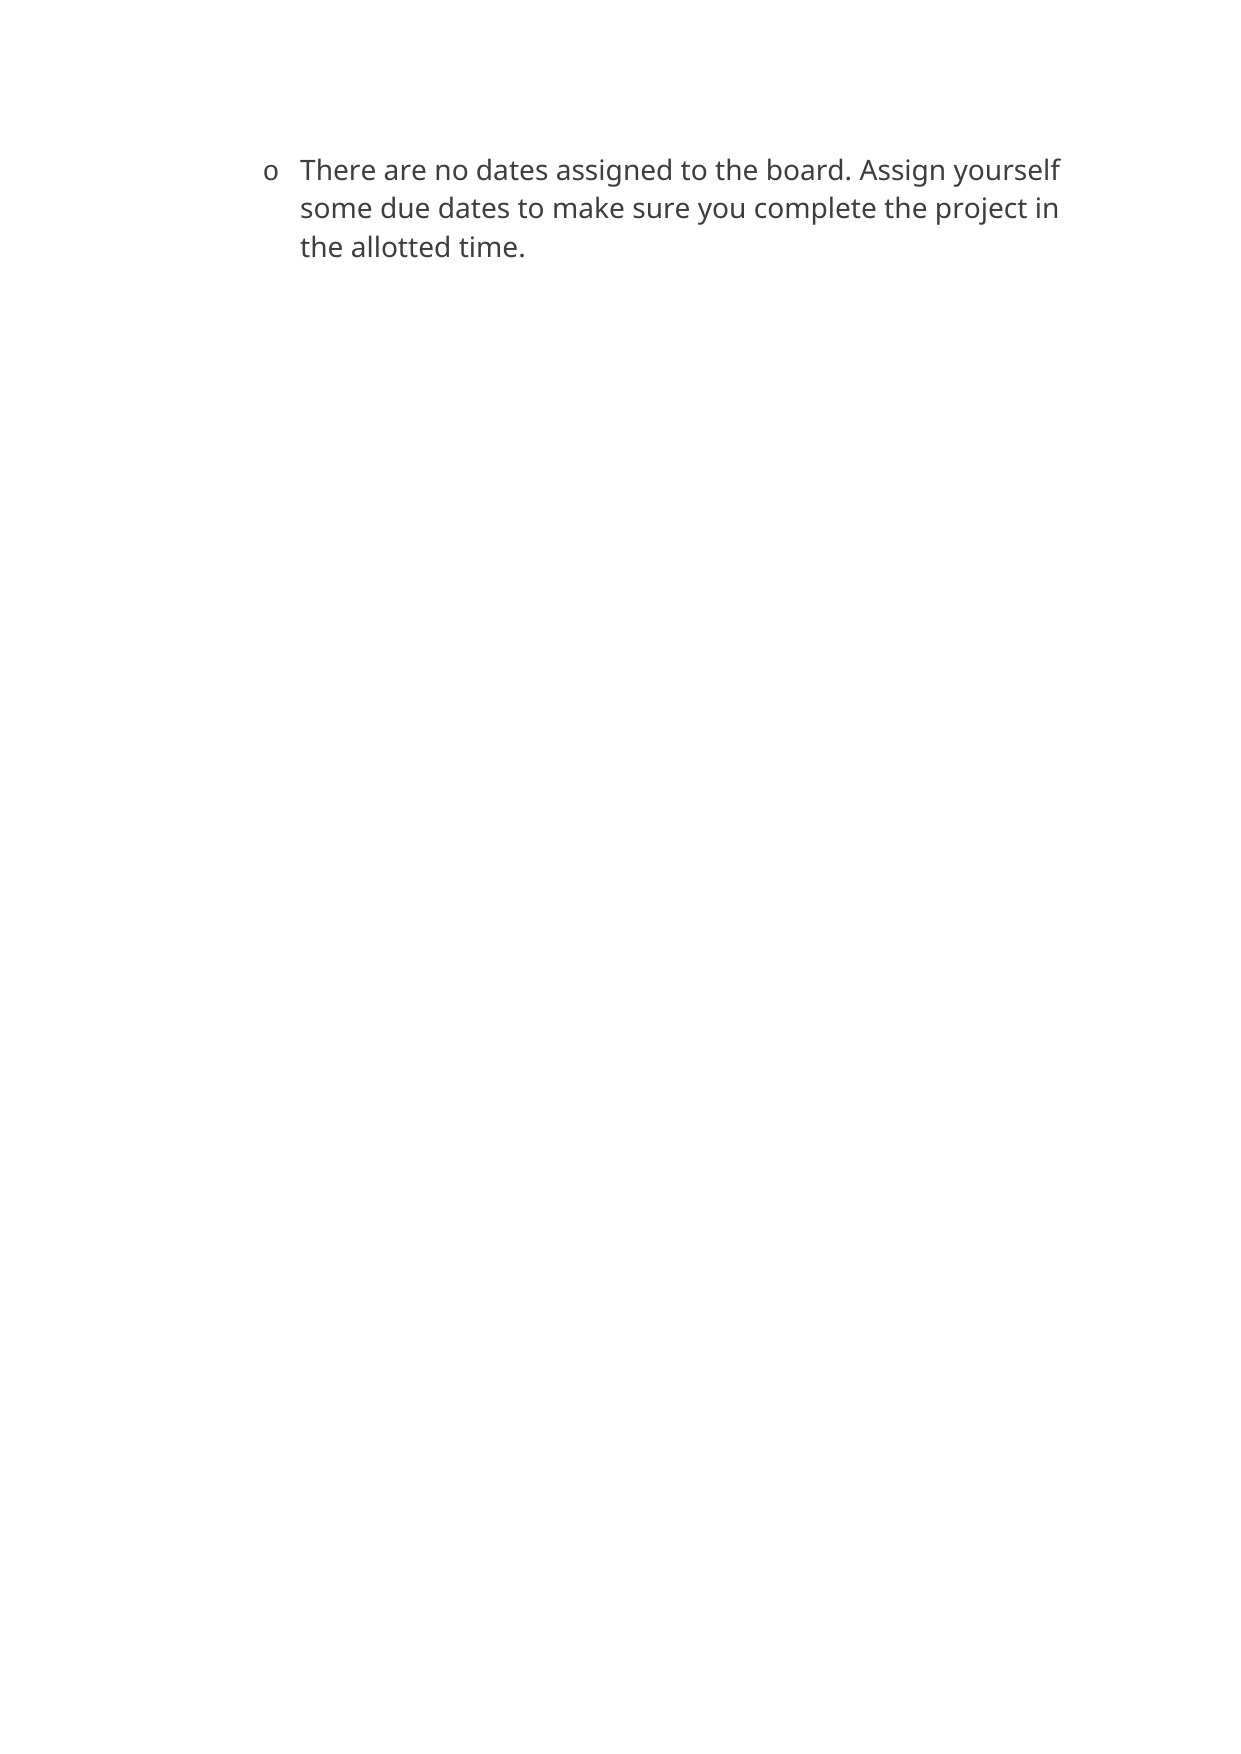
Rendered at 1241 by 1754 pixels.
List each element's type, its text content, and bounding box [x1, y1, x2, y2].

list There are no dates assigned to the board. Assign yourself some due dates to make sure you complete the project in the allotted time. [262, 150, 1090, 265]
